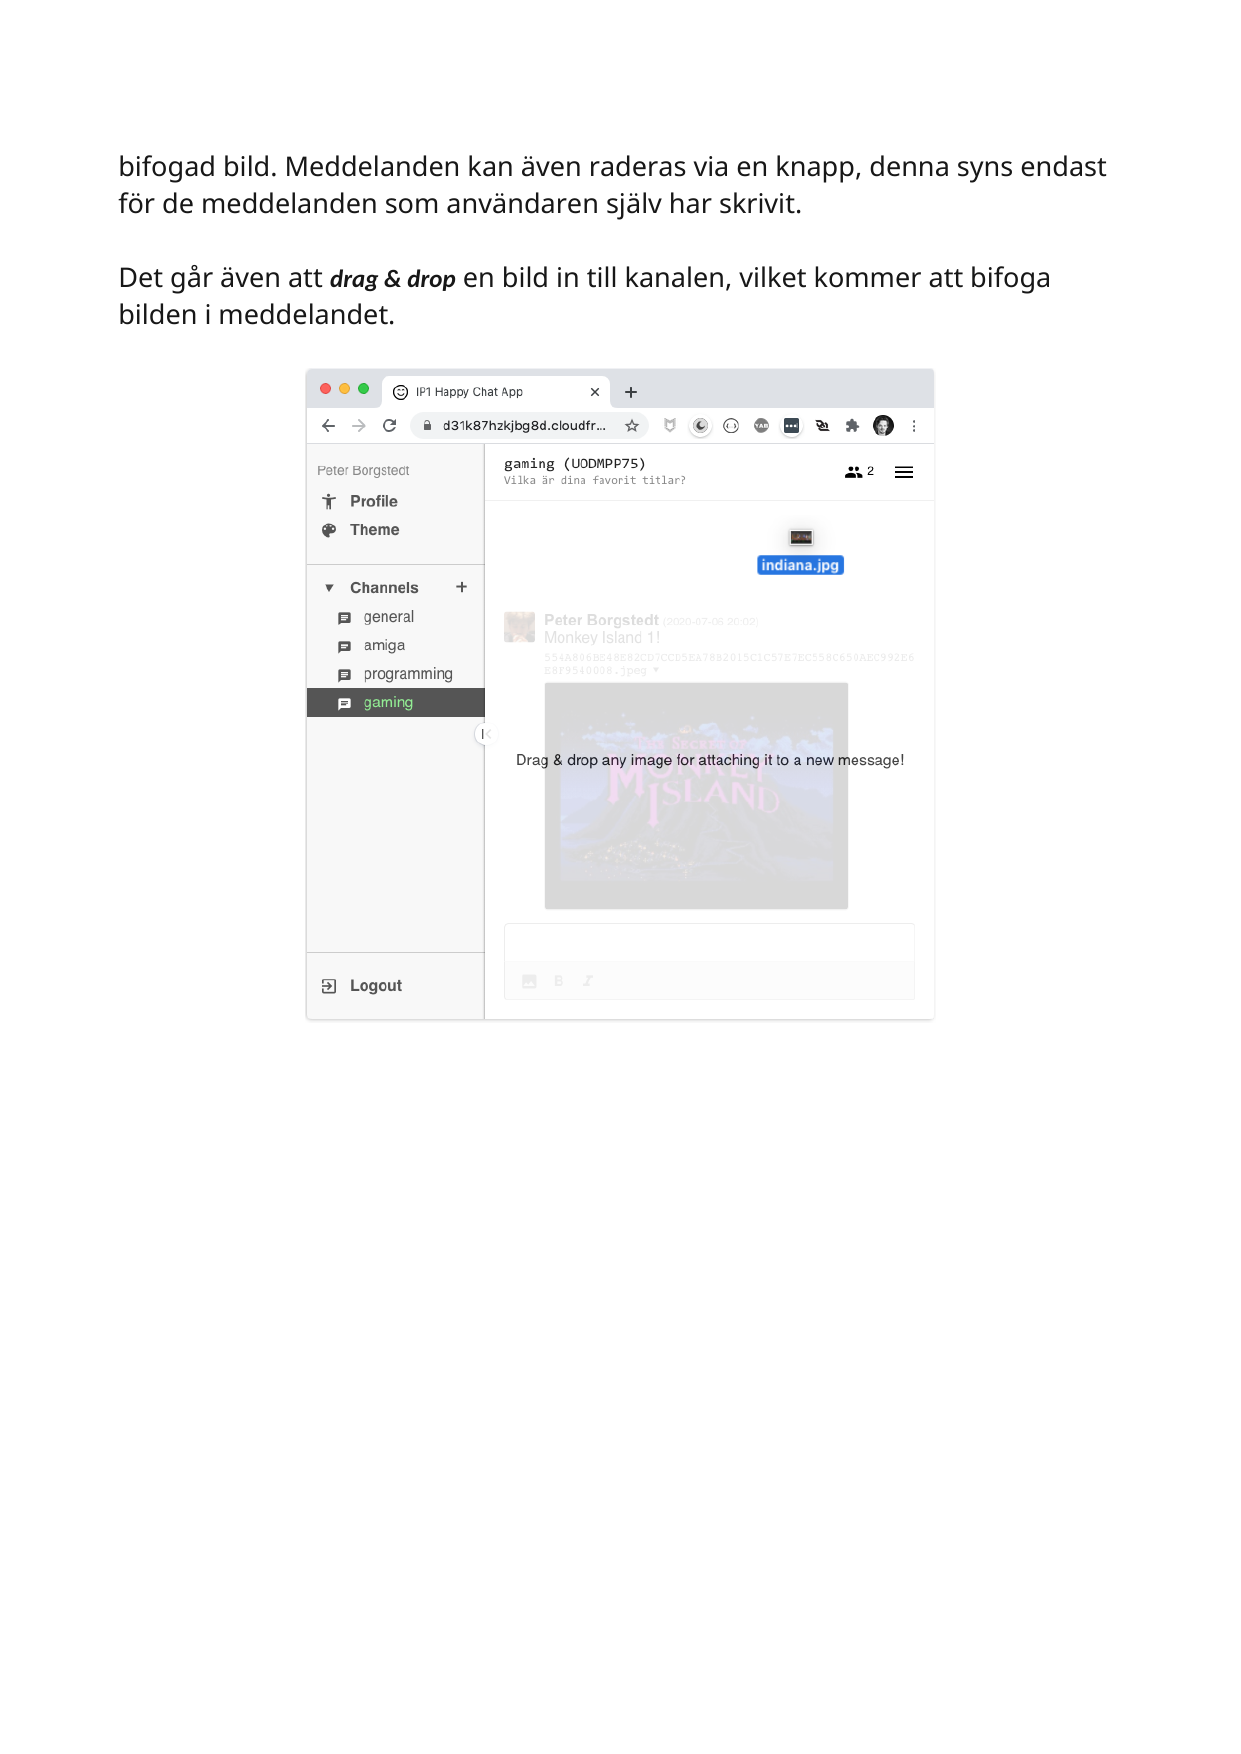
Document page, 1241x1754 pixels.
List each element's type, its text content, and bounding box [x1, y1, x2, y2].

text Det går även att drag & drop en bild in till kanalen, vilket kommer att bifoga bilden i meddelandet. [118, 258, 1122, 332]
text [118, 148, 1122, 221]
picture [307, 368, 934, 1019]
